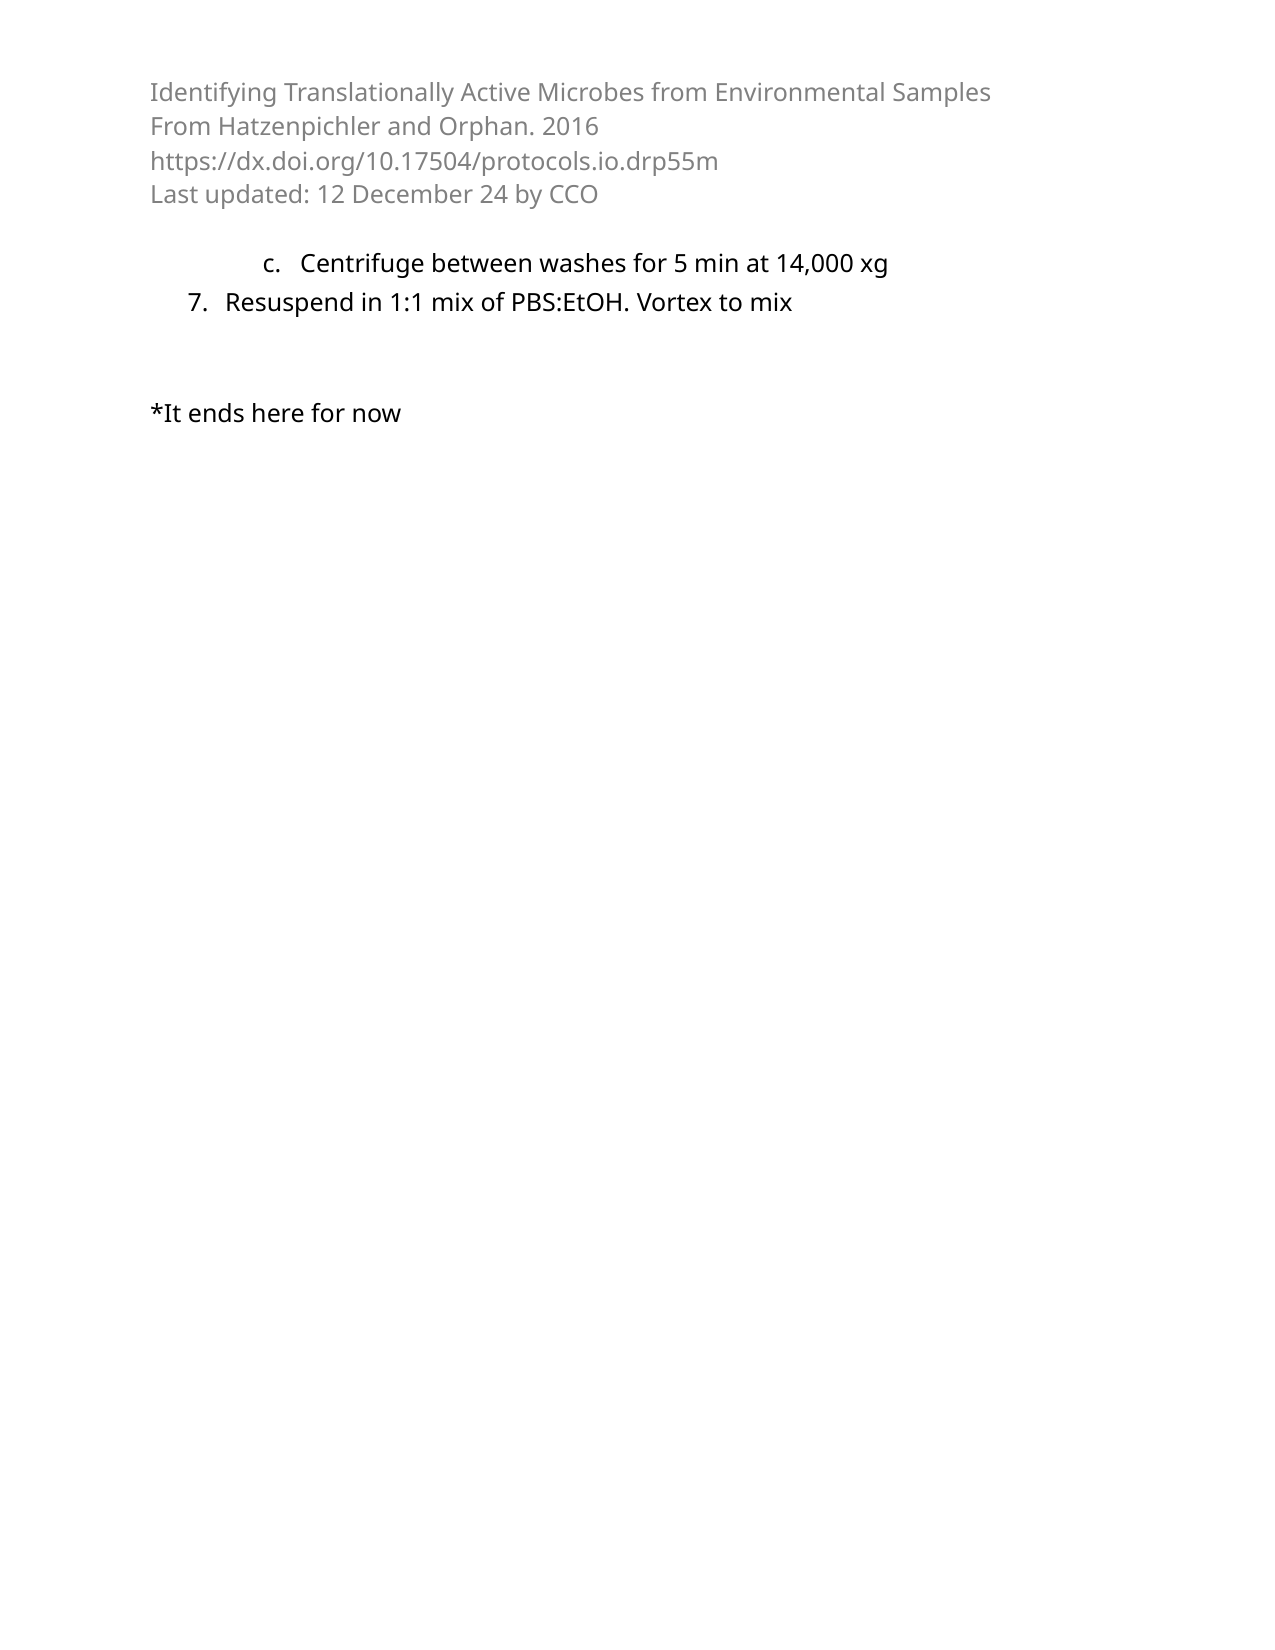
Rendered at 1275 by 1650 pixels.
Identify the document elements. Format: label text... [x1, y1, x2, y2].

list Resuspend in 1:1 mix of PBS:EtOH. Vortex to mix [187, 284, 1125, 318]
text *It ends here for now [150, 396, 1125, 430]
list Centrifuge between washes for 5 min at 14,000 xg [262, 245, 1125, 279]
